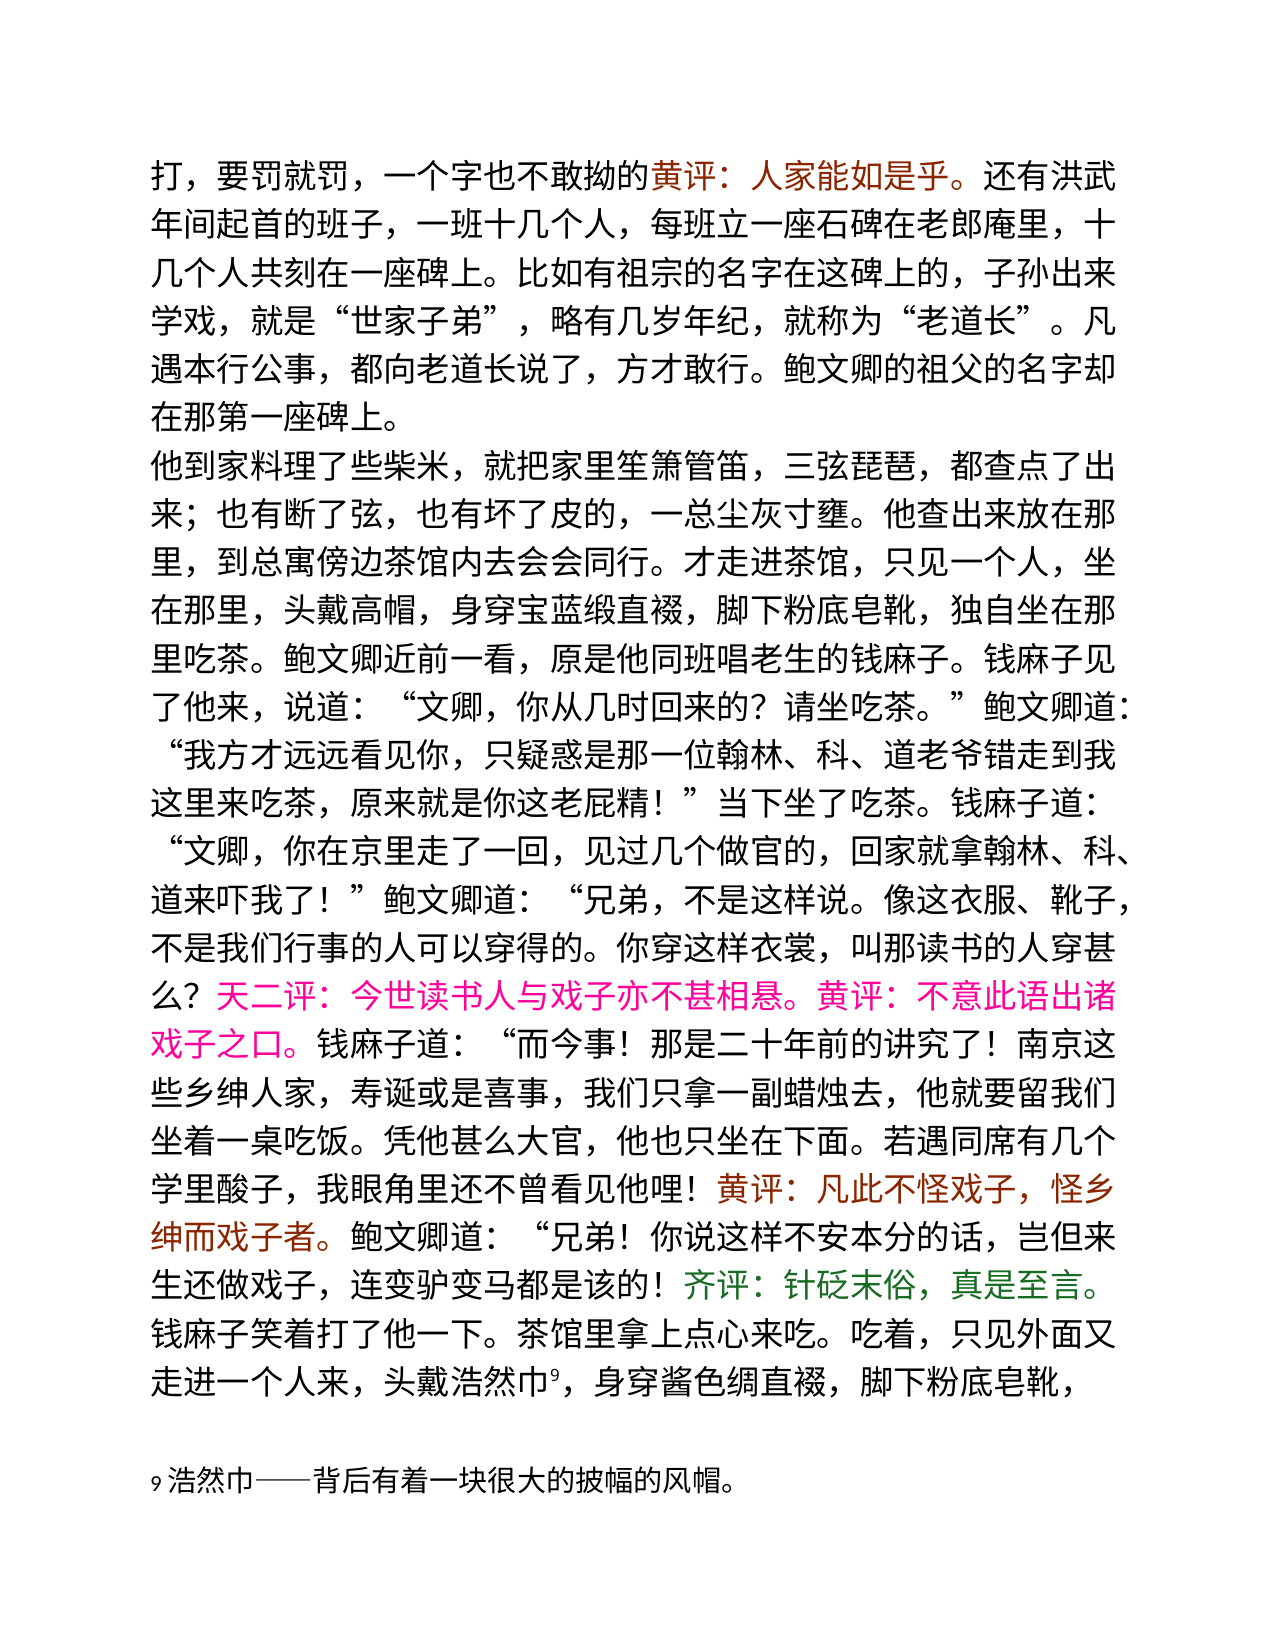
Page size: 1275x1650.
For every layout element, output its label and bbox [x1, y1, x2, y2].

text [150, 150, 1125, 1422]
